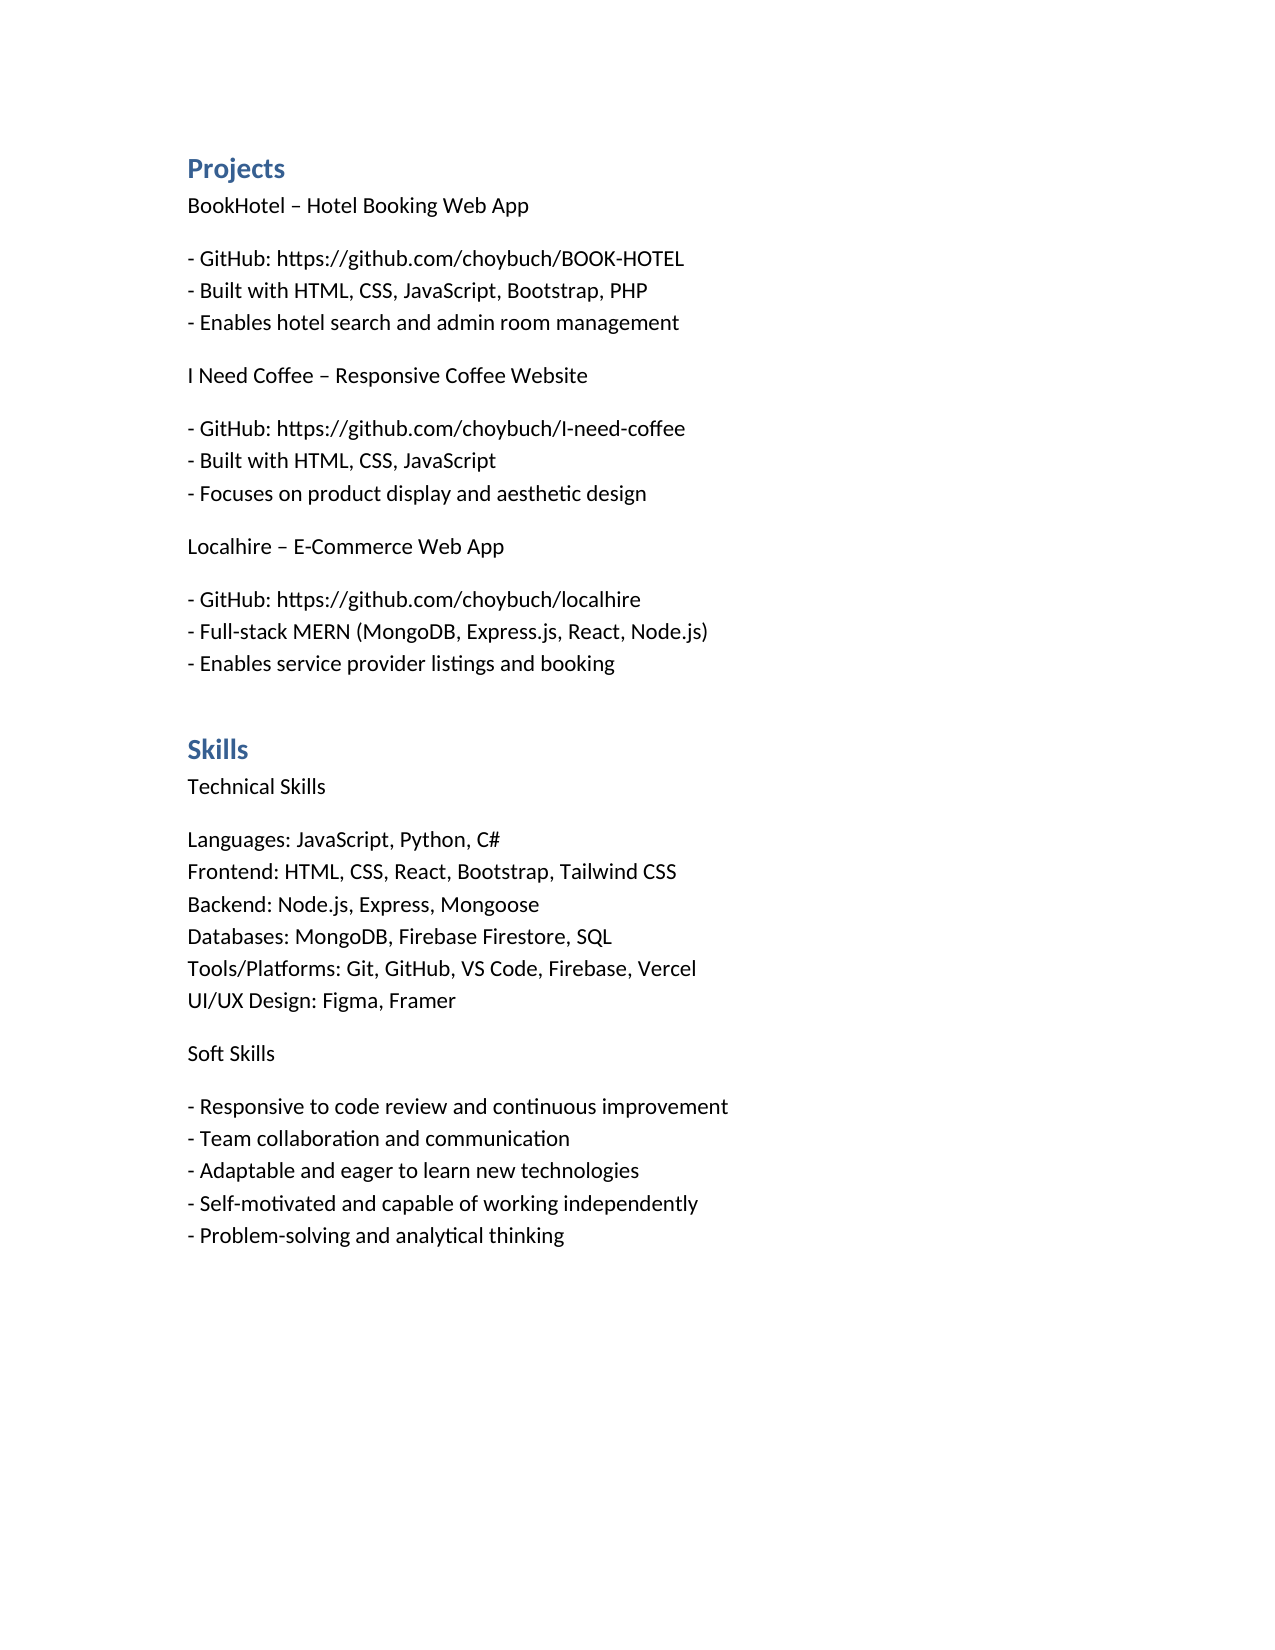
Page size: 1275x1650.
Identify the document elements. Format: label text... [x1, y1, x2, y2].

text - GitHub: https://github.com/choybuch/I-need-coffee - Built with HTML, CSS, JavaScript - Focuses on product display and aesthetic design [187, 414, 1087, 507]
text - GitHub: https://github.com/choybuch/localhire - Full-stack MERN (MongoDB, Express.js, React, Node.js) - Enables service provider listings and booking [187, 585, 1087, 677]
text Soft Skills [187, 1039, 1087, 1067]
subtitle Projects [187, 150, 1087, 186]
text Technical Skills [187, 772, 1087, 800]
text I Need Coffee – Responsive Coffee Website [187, 361, 1087, 389]
text - GitHub: https://github.com/choybuch/BOOK-HOTEL - Built with HTML, CSS, JavaScript, Bootstrap, PHP - Enables hotel search and admin room management [187, 244, 1087, 336]
subtitle Skills [187, 731, 1087, 767]
text Languages: JavaScript, Python, C# Frontend: HTML, CSS, React, Bootstrap, Tailwind CSS Backend: Node.js, Express, Mongoose Databases: MongoDB, Firebase Firestore, SQL Tools/Platforms: Git, GitHub, VS Code, Firebase, Vercel UI/UX Design: Figma, Framer [187, 825, 1087, 1014]
text Localhire – E-Commerce Web App [187, 532, 1087, 560]
text BookHotel – Hotel Booking Web App [187, 191, 1087, 219]
text - Responsive to code review and continuous improvement - Team collaboration and communication - Adaptable and eager to learn new technologies - Self-motivated and capable of working independently - Problem-solving and analytical thinking [187, 1092, 1087, 1249]
